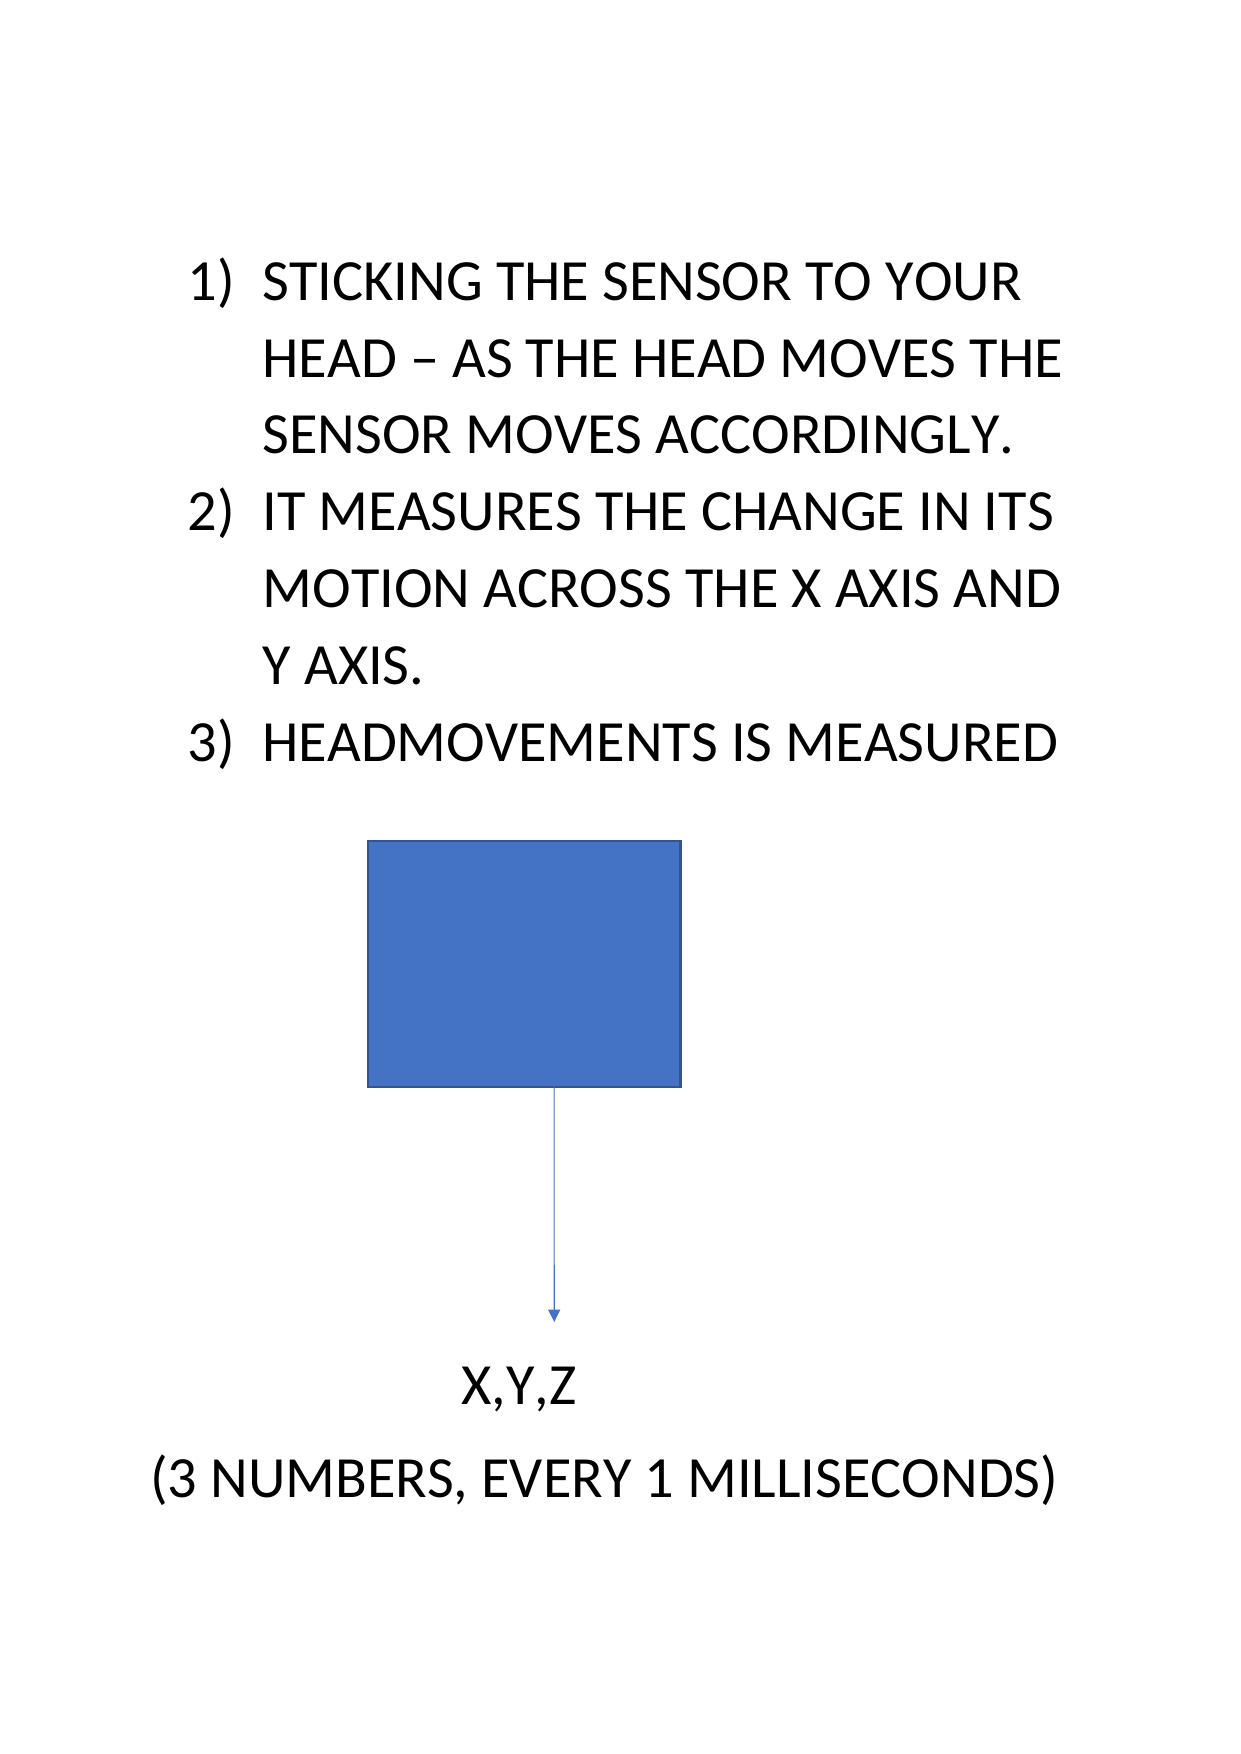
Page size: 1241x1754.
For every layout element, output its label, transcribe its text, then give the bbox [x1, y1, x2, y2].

list IT MEASURES THE CHANGE IN ITS MOTION ACROSS THE X AXIS AND Y AXIS. [187, 474, 1090, 699]
text (3 NUMBERS, EVERY 1 MILLISECONDS) [150, 1441, 1090, 1512]
text X,Y,Z [150, 1347, 1090, 1419]
list HEADMOVEMENTS IS MEASURED [187, 705, 1090, 776]
list STICKING THE SENSOR TO YOUR HEAD – AS THE HEAD MOVES THE SENSOR MOVES ACCORDINGLY. [187, 243, 1090, 468]
